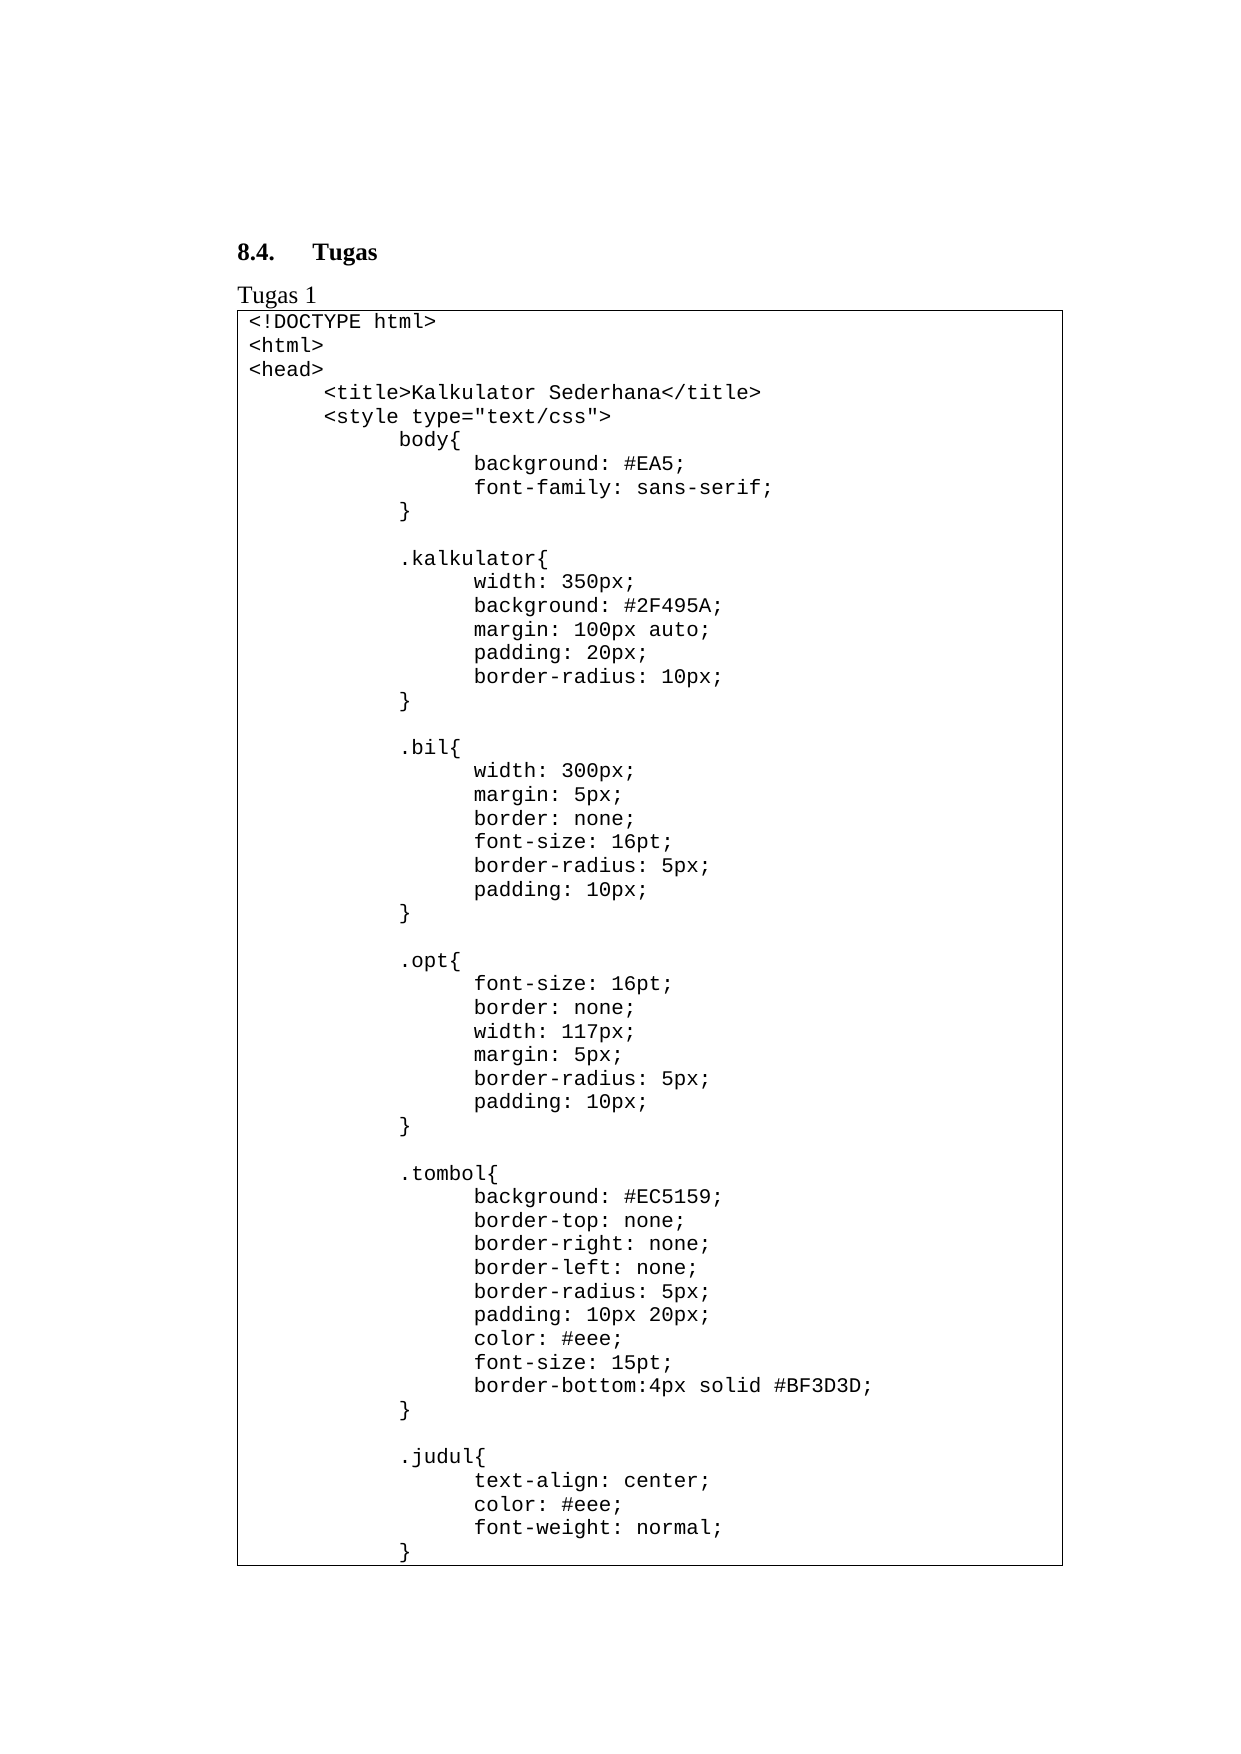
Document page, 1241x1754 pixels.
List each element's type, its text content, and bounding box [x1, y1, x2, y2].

text Tugas 1 [237, 280, 1063, 309]
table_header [238, 311, 1062, 1564]
text Tugas [237, 237, 1063, 266]
